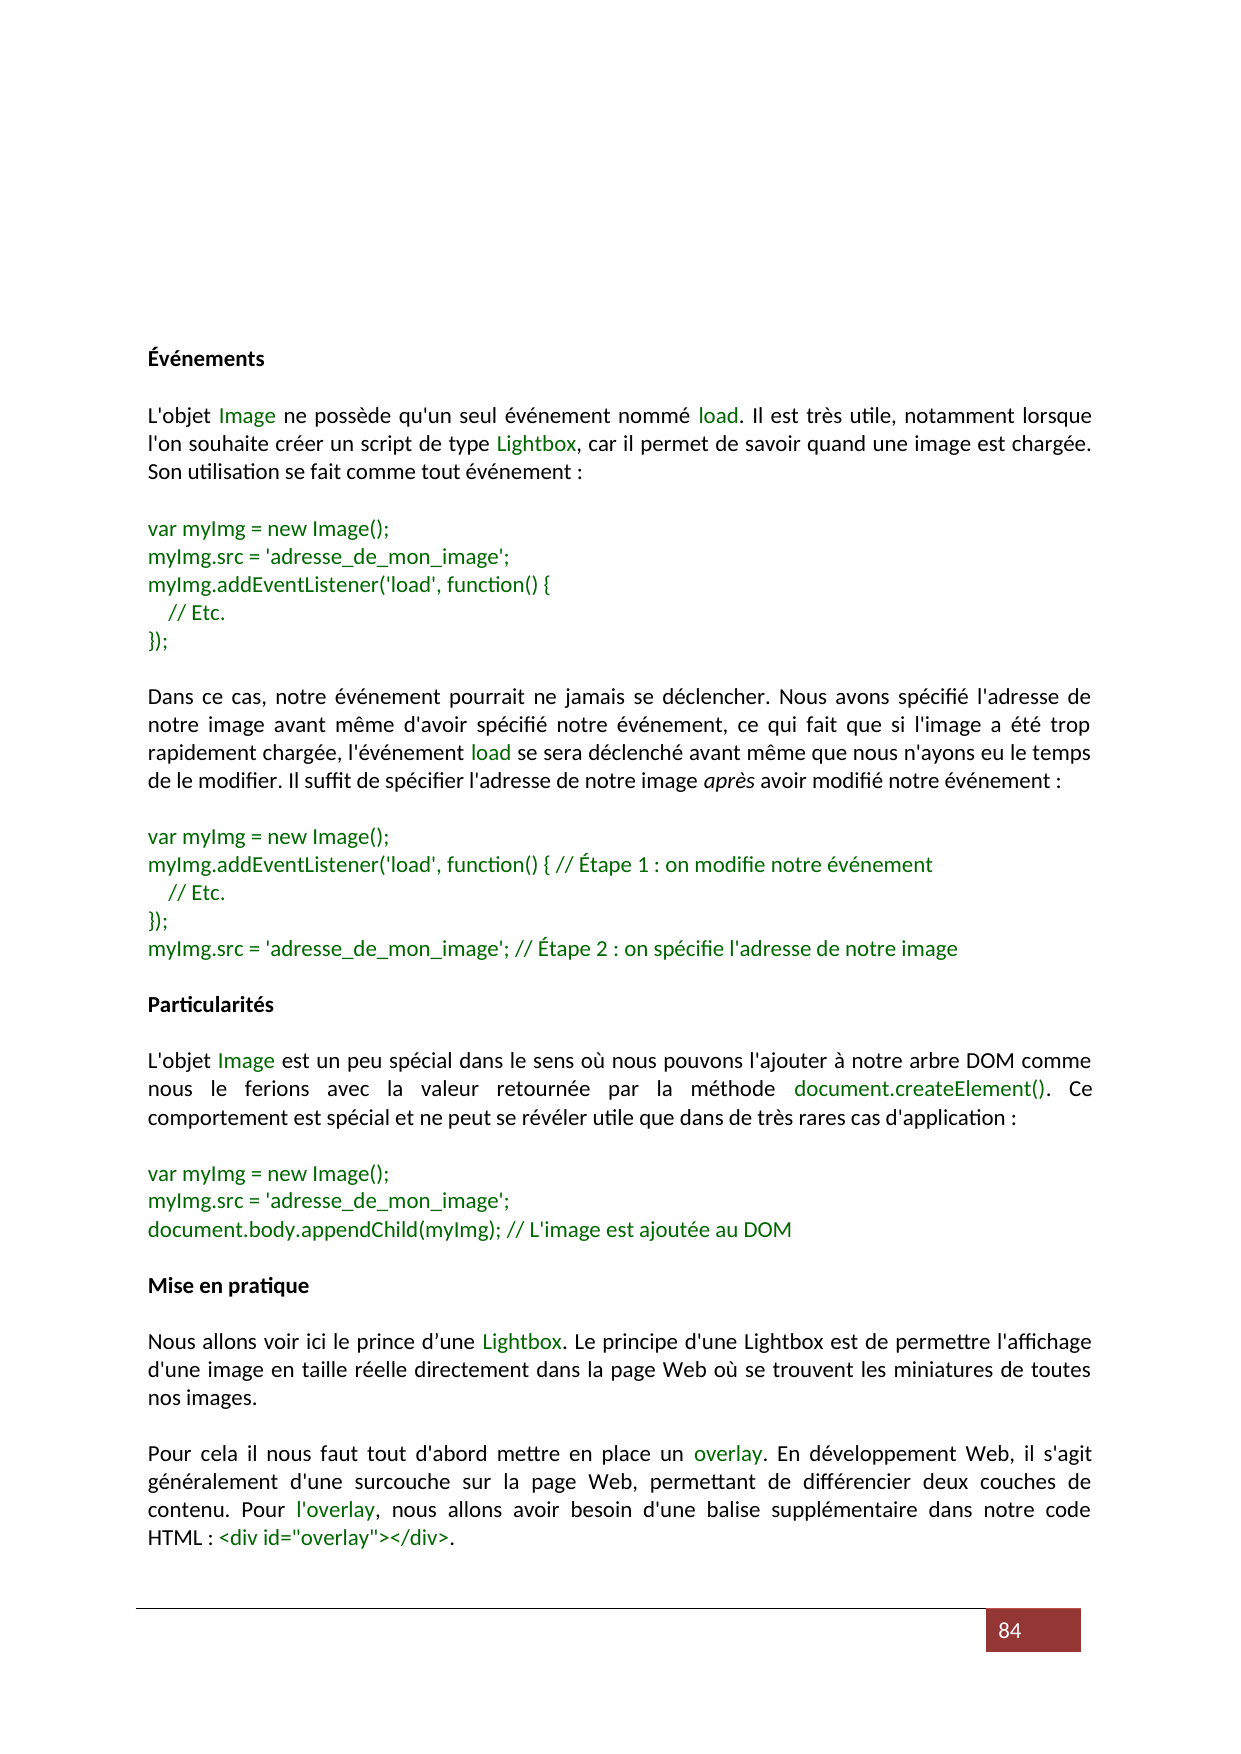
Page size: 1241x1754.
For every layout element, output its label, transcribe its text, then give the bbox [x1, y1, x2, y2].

text // Etc. [148, 878, 1093, 906]
text var myImg = new Image(); [148, 1159, 1093, 1187]
text Mise en pratique [148, 1271, 1093, 1299]
text Nous allons voir ici le prince d’une Lightbox. Le principe d'une Lightbox est de permettre l'affichage d'une image en taille réelle directement dans la page Web où se trouvent les miniatures de toutes nos images. [148, 1327, 1093, 1411]
text myImg.src = 'adresse_de_mon_image'; [148, 1187, 1093, 1215]
text Pour cela il nous faut tout d'abord mettre en place un overlay. En développement Web, il s'agit généralement d'une surcouche sur la page Web, permettant de différencier deux couches de contenu. Pour l'overlay, nous allons avoir besoin d'une balise supplémentaire dans notre code HTML : <div id="overlay"></div>. [148, 1439, 1093, 1551]
text Événements [148, 344, 1093, 372]
text var myImg = new Image(); [148, 514, 1093, 542]
text Particularités [148, 991, 1093, 1018]
text myImg.src = 'adresse_de_mon_image'; // Étape 2 : on spécifie l'adresse de notre image [148, 934, 1093, 962]
text // Etc. [148, 598, 1093, 626]
text myImg.src = 'adresse_de_mon_image'; [148, 542, 1093, 570]
text L'objet Image est un peu spécial dans le sens où nous pouvons l'ajouter à notre arbre DOM comme nous le ferions avec la valeur retournée par la méthode document.createElement(). Ce comportement est spécial et ne peut se révéler utile que dans de très rares cas d'application : [148, 1047, 1093, 1131]
text document.body.appendChild(myImg); // L'image est ajoutée au DOM [148, 1215, 1093, 1243]
text Dans ce cas, notre événement pourrait ne jamais se déclencher. Nous avons spécifié l'adresse de notre image avant même d'avoir spécifié notre événement, ce qui fait que si l'image a été trop rapidement chargée, l'événement load se sera déclenché avant même que nous n'ayons eu le temps de le modifier. Il suffit de spécifier l'adresse de notre image après avoir modifié notre événement : [148, 682, 1093, 794]
text }); [148, 626, 1093, 654]
text }); [148, 906, 1093, 934]
text myImg.addEventListener('load', function() { // Étape 1 : on modifie notre événement [148, 850, 1093, 878]
text var myImg = new Image(); [148, 822, 1093, 850]
text myImg.addEventListener('load', function() { [148, 570, 1093, 598]
text L'objet Image ne possède qu'un seul événement nommé load. Il est très utile, notamment lorsque l'on souhaite créer un script de type Lightbox, car il permet de savoir quand une image est chargée. Son utilisation se fait comme tout événement : [148, 401, 1093, 485]
